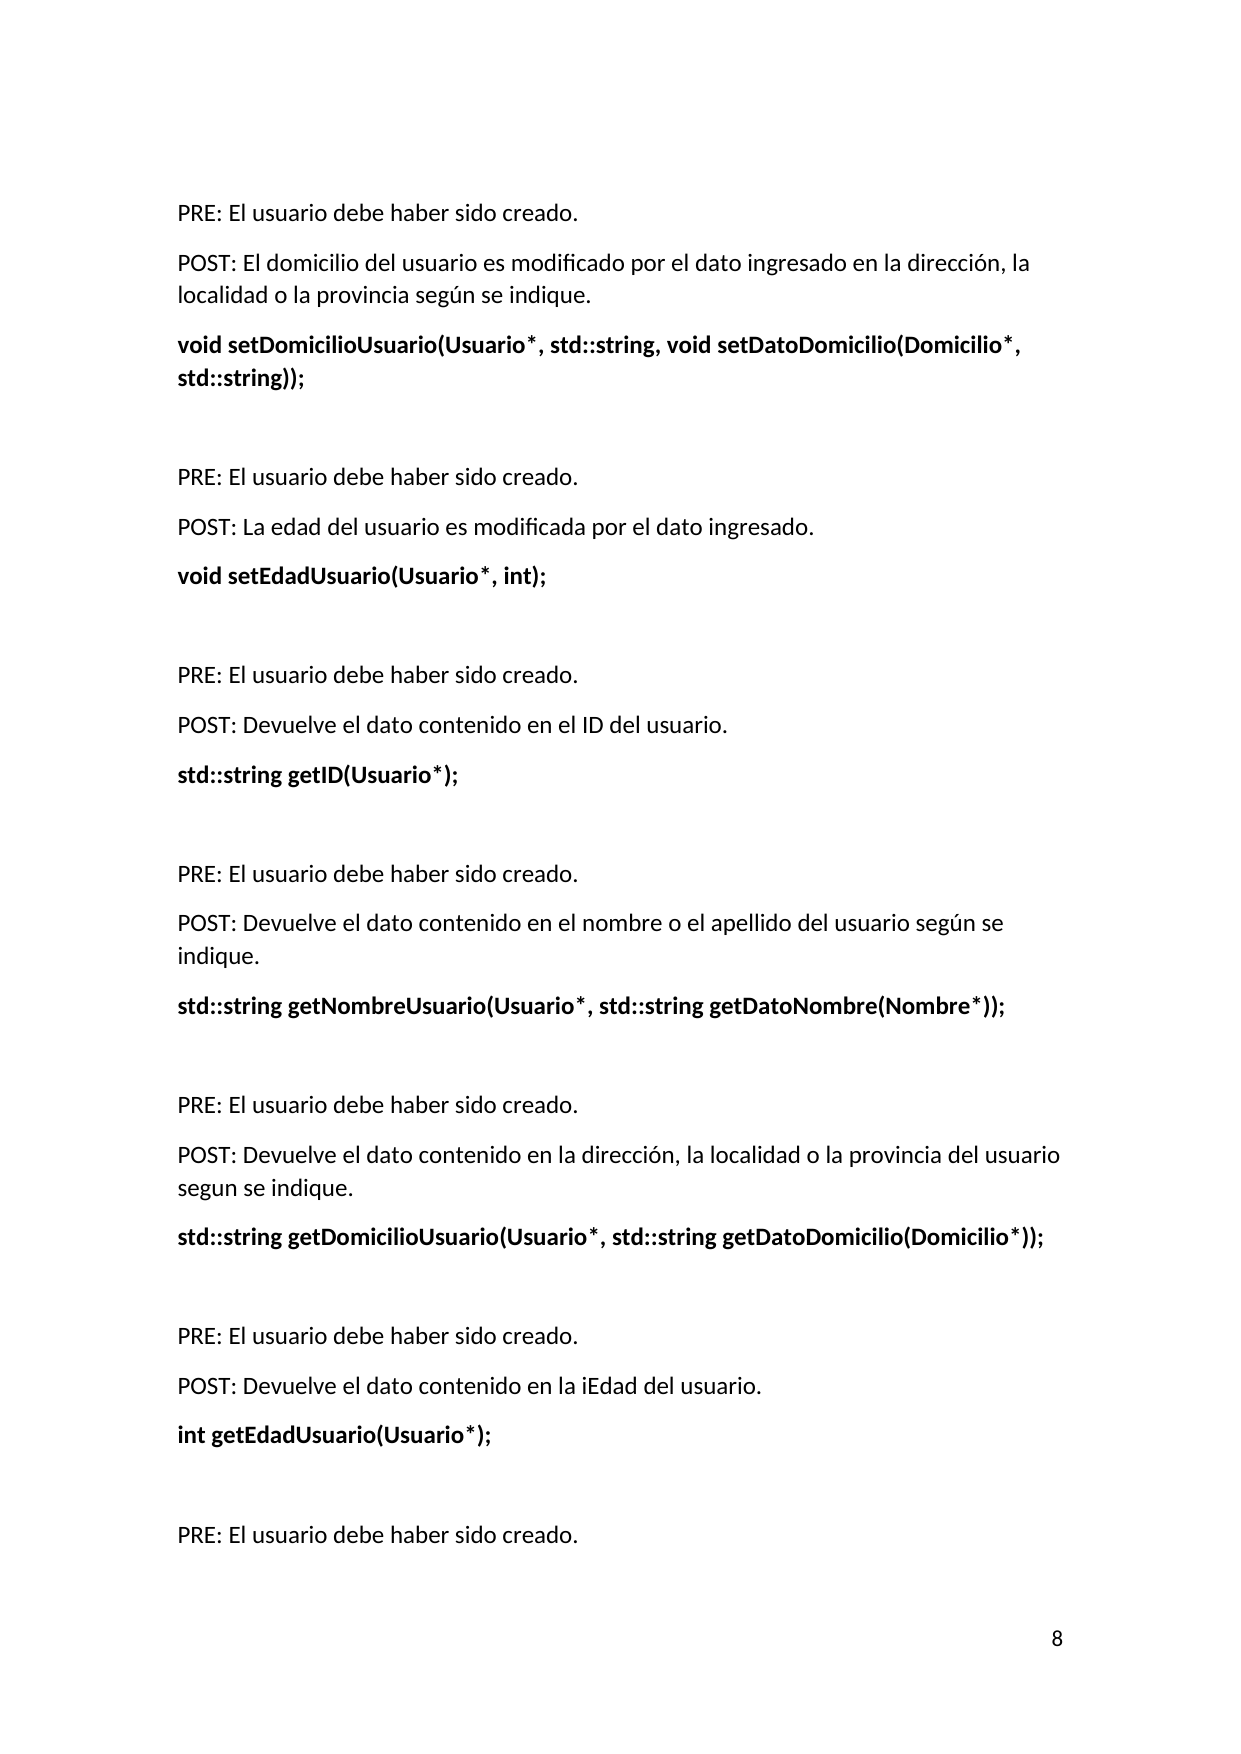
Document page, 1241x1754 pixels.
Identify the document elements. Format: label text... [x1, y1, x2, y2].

text PRE: El usuario debe haber sido creado. [177, 1519, 1063, 1549]
text POST: Devuelve el dato contenido en el nombre o el apellido del usuario según se indique. [177, 908, 1063, 971]
text PRE: El usuario debe haber sido creado. [177, 461, 1063, 492]
text PRE: El usuario debe haber sido creado. [177, 1089, 1063, 1120]
text std::string getDomicilioUsuario(Usuario*, std::string getDatoDomicilio(Domicilio*)); [177, 1221, 1063, 1252]
text PRE: El usuario debe haber sido creado. [177, 660, 1063, 690]
text POST: La edad del usuario es modificada por el dato ingresado. [177, 511, 1063, 541]
text PRE: El usuario debe haber sido creado. [177, 858, 1063, 888]
text POST: Devuelve el dato contenido en el ID del usuario. [177, 709, 1063, 740]
text std::string getID(Usuario*); [177, 759, 1063, 789]
text std::string getNombreUsuario(Usuario*, std::string getDatoNombre(Nombre*)); [177, 990, 1063, 1021]
text PRE: El usuario debe haber sido creado. [177, 197, 1063, 228]
text POST: Devuelve el dato contenido en la dirección, la localidad o la provincia del usuario segun se indique. [177, 1139, 1063, 1202]
text void setEdadUsuario(Usuario*, int); [177, 561, 1063, 591]
text POST: El domicilio del usuario es modificado por el dato ingresado en la dirección, la localidad o la provincia según se indique. [177, 247, 1063, 310]
text void setDomicilioUsuario(Usuario*, std::string, void setDatoDomicilio(Domicilio*, std::string)); [177, 329, 1063, 393]
text PRE: El usuario debe haber sido creado. [177, 1321, 1063, 1351]
text int getEdadUsuario(Usuario*); [177, 1420, 1063, 1450]
text POST: Devuelve el dato contenido en la iEdad del usuario. [177, 1370, 1063, 1401]
